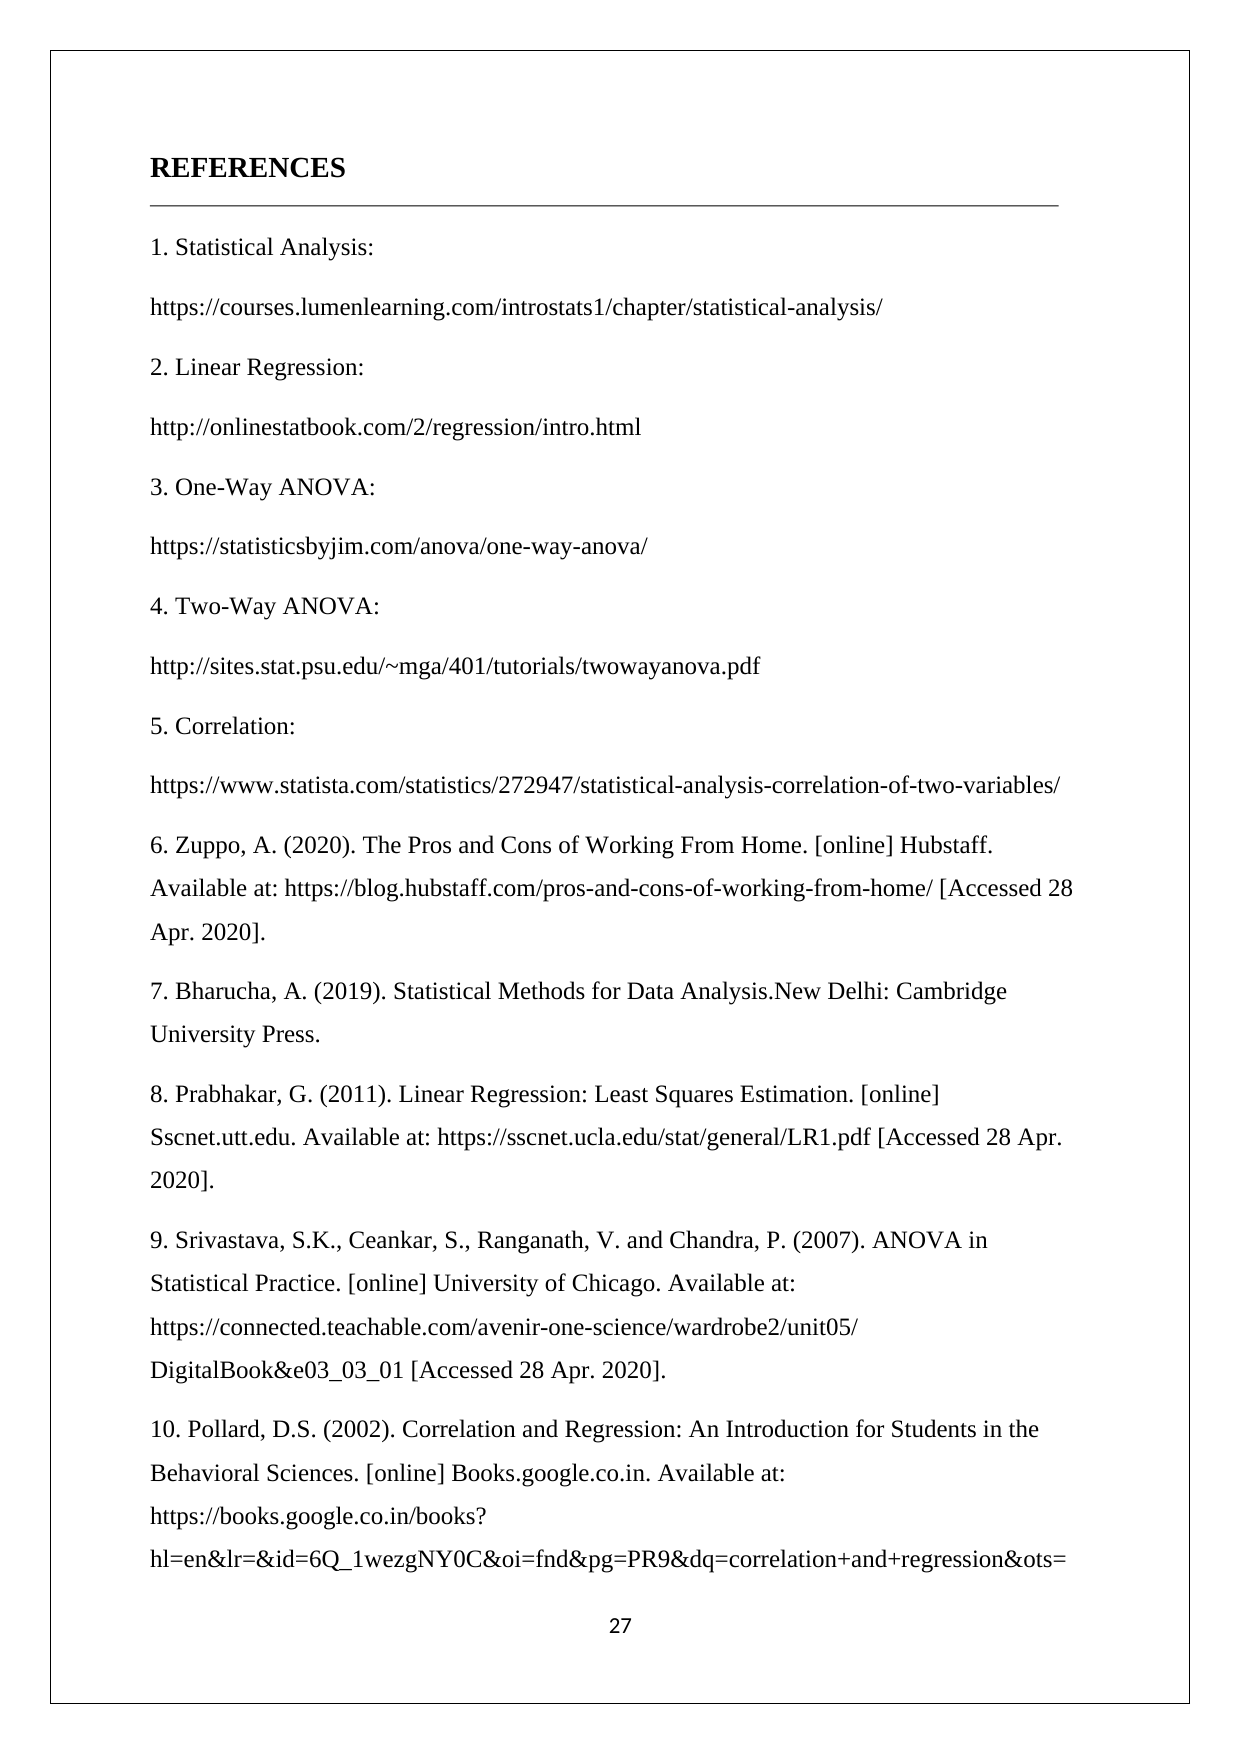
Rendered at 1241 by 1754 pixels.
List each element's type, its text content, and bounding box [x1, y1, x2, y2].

text http://onlinestatbook.com/2/regression/intro.html [150, 412, 1076, 441]
text 3. One-Way ANOVA: [150, 472, 1076, 500]
text https://www.statista.com/statistics/272947/statistical-analysis-correlation-of-two-variables/ [150, 771, 1076, 799]
text 1. Statistical Analysis: [150, 232, 1076, 261]
text https://courses.lumenlearning.com/introstats1/chapter/statistical-analysis/ [150, 292, 1076, 321]
text 4. Two-Way ANOVA: [150, 591, 1076, 620]
text 8. Prabhakar, G. (2011). Linear Regression: Least Squares Estimation. [online] Sscnet.utt.edu. Available at: https://sscnet.ucla.edu/stat/general/LR1.pdf [Accessed 28 Apr. 2020]. [150, 1079, 1076, 1194]
subtitle REFERENCES [150, 150, 1090, 183]
text 6. Zuppo, A. (2020). The Pros and Cons of Working From Home. [online] Hubstaff. Available at: https://blog.hubstaff.com/pros-and-cons-of-working-from-home/ [Accessed 28 Apr. 2020]. [150, 830, 1076, 945]
text 5. Correlation: [150, 711, 1076, 739]
text https://statisticsbyjim.com/anova/one-way-anova/ [150, 531, 1076, 560]
text 2. Linear Regression: [150, 352, 1076, 381]
text 9. Srivastava, S.K., Ceankar, S., Ranganath, V. and Chandra, P. (2007). ANOVA in Statistical Practice. [online] University of Chicago. Available at: https://connected.teachable.com/avenir-one-science/wardrobe2/unit05/DigitalBook&e03_03_01 [Accessed 28 Apr. 2020]. [150, 1225, 1076, 1383]
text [150, 1414, 1076, 1573]
text 7. Bharucha, A. (2019). Statistical Methods for Data Analysis.New Delhi: Cambridge University Press. [150, 976, 1076, 1048]
text http://sites.stat.psu.edu/~mga/401/tutorials/twowayanova.pdf [150, 651, 1076, 680]
